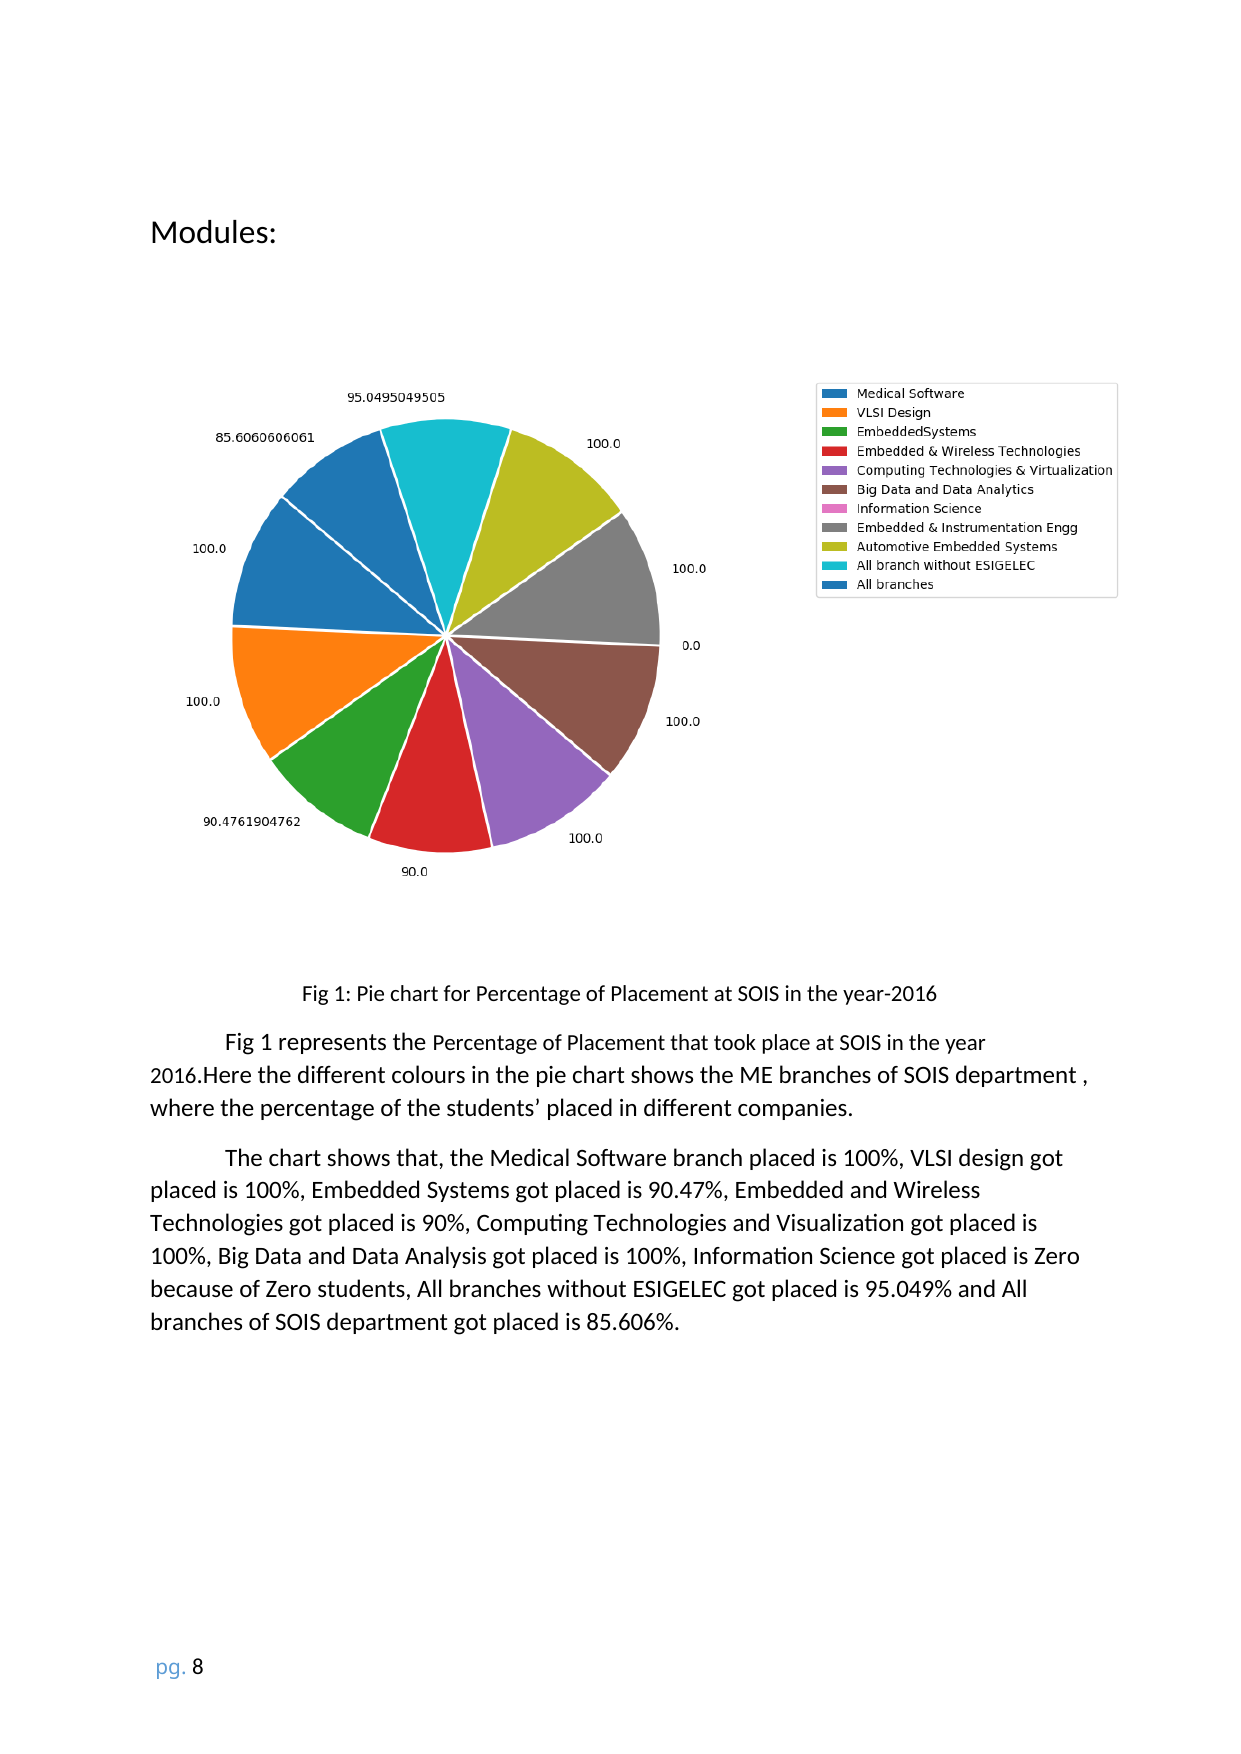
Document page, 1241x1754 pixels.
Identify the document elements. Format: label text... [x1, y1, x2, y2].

text Modules: [150, 211, 1090, 251]
text Fig 1: Pie chart for Percentage of Placement at SOIS in the year-2016 [150, 979, 1090, 1007]
text Fig 1 represents the Percentage of Placement that took place at SOIS in the year 2016.Here the different colours in the pie chart shows the ME branches of SOIS department , where the percentage of the students’ placed in different companies. [150, 1026, 1090, 1123]
text The chart shows that, the Medical Software branch placed is 100%, VLSI design got placed is 100%, Embedded Systems got placed is 90.47%, Embedded and Wireless Technologies got placed is 90%, Computing Technologies and Visualization got placed is 100%, Big Data and Data Analysis got placed is 100%, Information Science got placed is Zero because of Zero students, All branches without ESIGELEC got placed is 95.049% and All branches of SOIS department got placed is 85.606%. [150, 1142, 1090, 1337]
picture [150, 352, 1135, 907]
